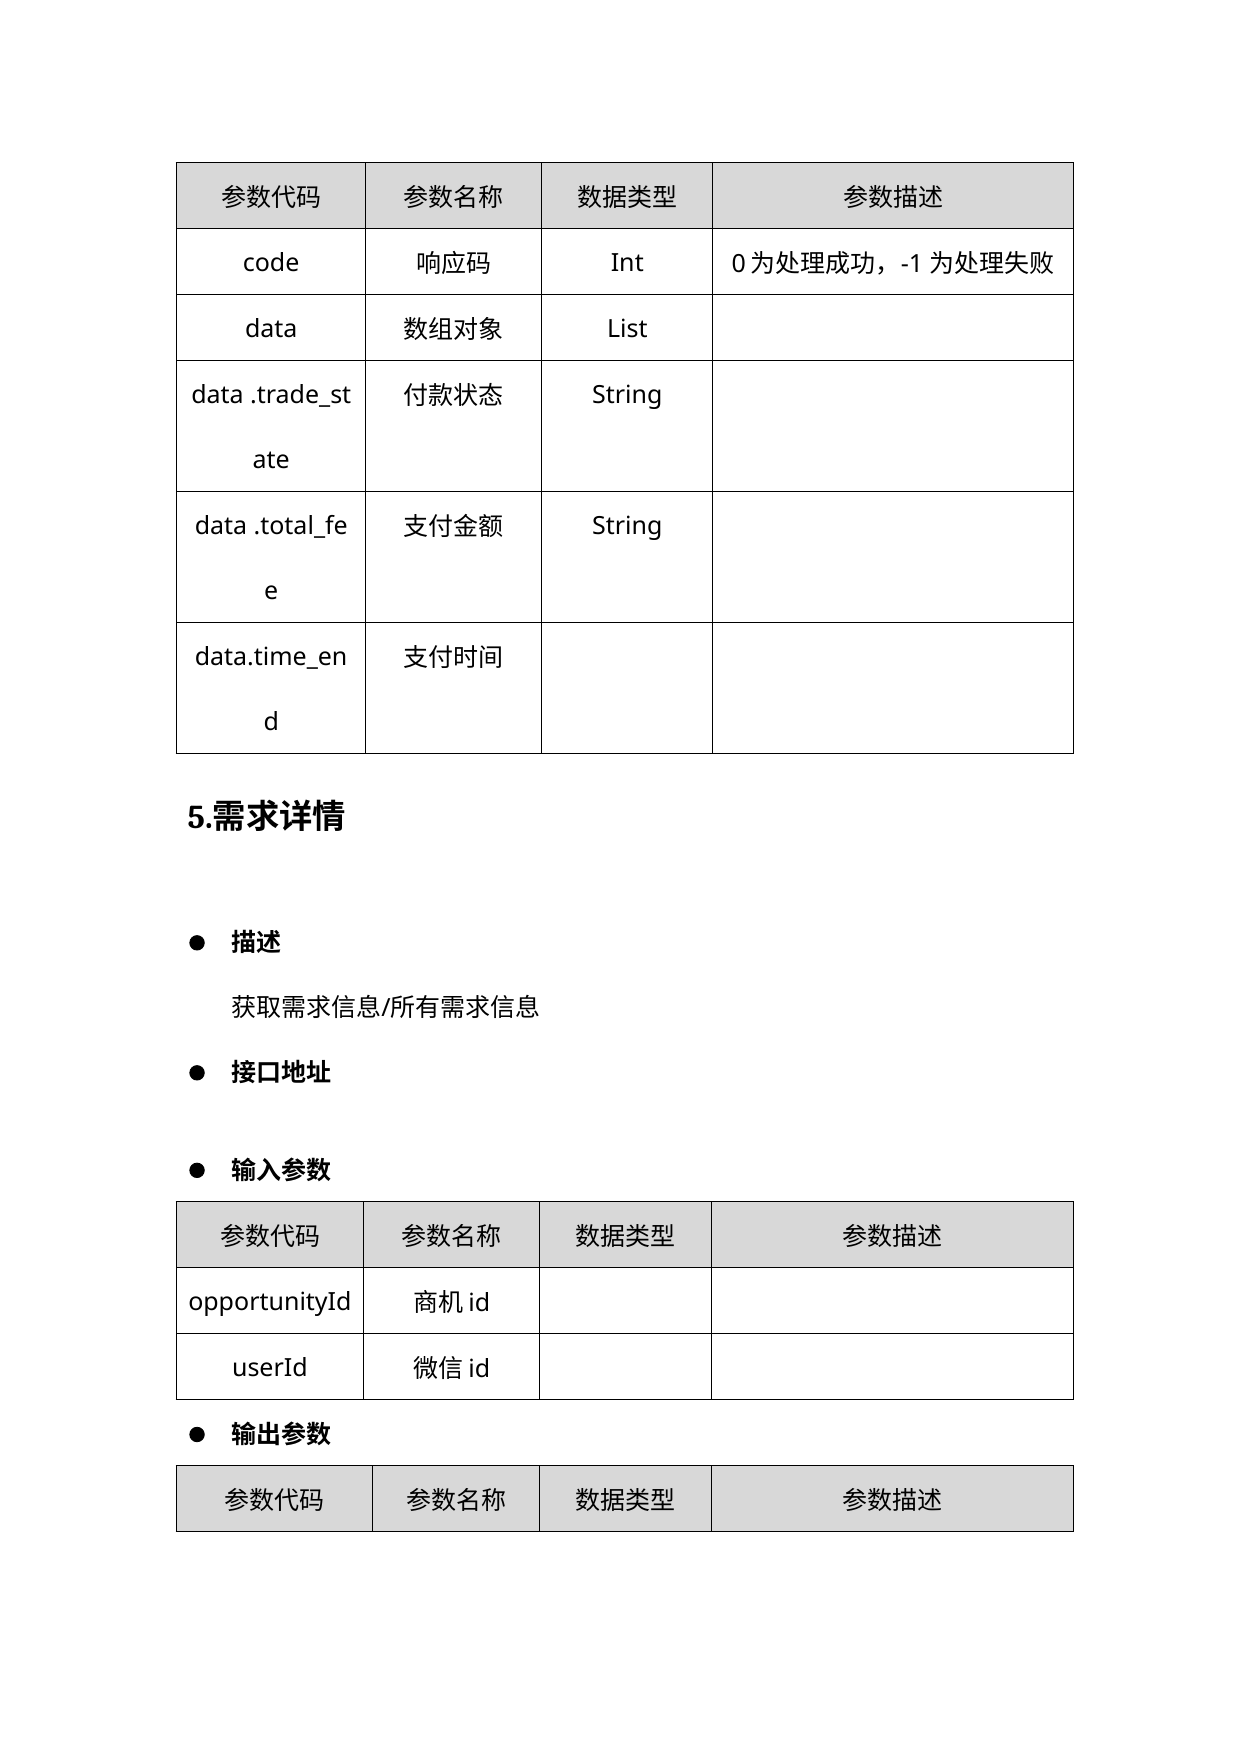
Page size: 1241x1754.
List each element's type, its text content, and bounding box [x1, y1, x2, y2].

table_header 参数描述 [712, 1466, 1073, 1531]
table_cell opportunityId [177, 1268, 363, 1333]
table_cell [712, 1334, 1073, 1399]
table_cell 数组对象 [366, 295, 541, 360]
table_cell [713, 361, 1073, 491]
table_header 参数代码 [177, 1202, 363, 1267]
table_header 参数描述 [713, 163, 1073, 228]
table_cell [542, 623, 712, 753]
table_cell [540, 1334, 711, 1399]
table_header 数据类型 [542, 163, 712, 228]
list 输出参数 [187, 1400, 1053, 1465]
table_cell Int [542, 229, 712, 294]
subtitle 5.需求详情 [187, 781, 1053, 846]
table_cell String [542, 492, 712, 622]
table_cell code [177, 229, 365, 294]
table_cell 0为处理成功，-1 为处理失败 [713, 229, 1073, 294]
text 获取需求信息/所有需求信息 [187, 973, 1053, 1038]
table_header 参数代码 [177, 163, 365, 228]
table_header 数据类型 [540, 1466, 711, 1531]
table_cell List [542, 295, 712, 360]
table_cell 响应码 [366, 229, 541, 294]
table_cell [713, 623, 1073, 753]
table_header 参数名称 [373, 1466, 539, 1531]
table_cell [713, 492, 1073, 622]
table_cell data [177, 295, 365, 360]
table_header 参数名称 [366, 163, 541, 228]
table_cell 付款状态 [366, 361, 541, 491]
table_cell 支付金额 [366, 492, 541, 622]
table_cell data .total_fee [177, 492, 365, 622]
table_header 参数名称 [364, 1202, 539, 1267]
table_cell 商机id [364, 1268, 539, 1333]
table_cell data.time_end [177, 623, 365, 753]
table_cell 微信id [364, 1334, 539, 1399]
table_cell [540, 1268, 711, 1333]
table_cell userId [177, 1334, 363, 1399]
table_cell 支付时间 [366, 623, 541, 753]
table_header 数据类型 [540, 1202, 711, 1267]
table_header 参数代码 [177, 1466, 372, 1531]
list 描述 [187, 908, 1053, 973]
list 输入参数 [187, 1136, 1053, 1201]
table_cell [712, 1268, 1073, 1333]
list 接口地址 [187, 1038, 1053, 1103]
table_cell data .trade_state [177, 361, 365, 491]
table_cell [713, 295, 1073, 360]
table_header 参数描述 [712, 1202, 1073, 1267]
table_cell String [542, 361, 712, 491]
